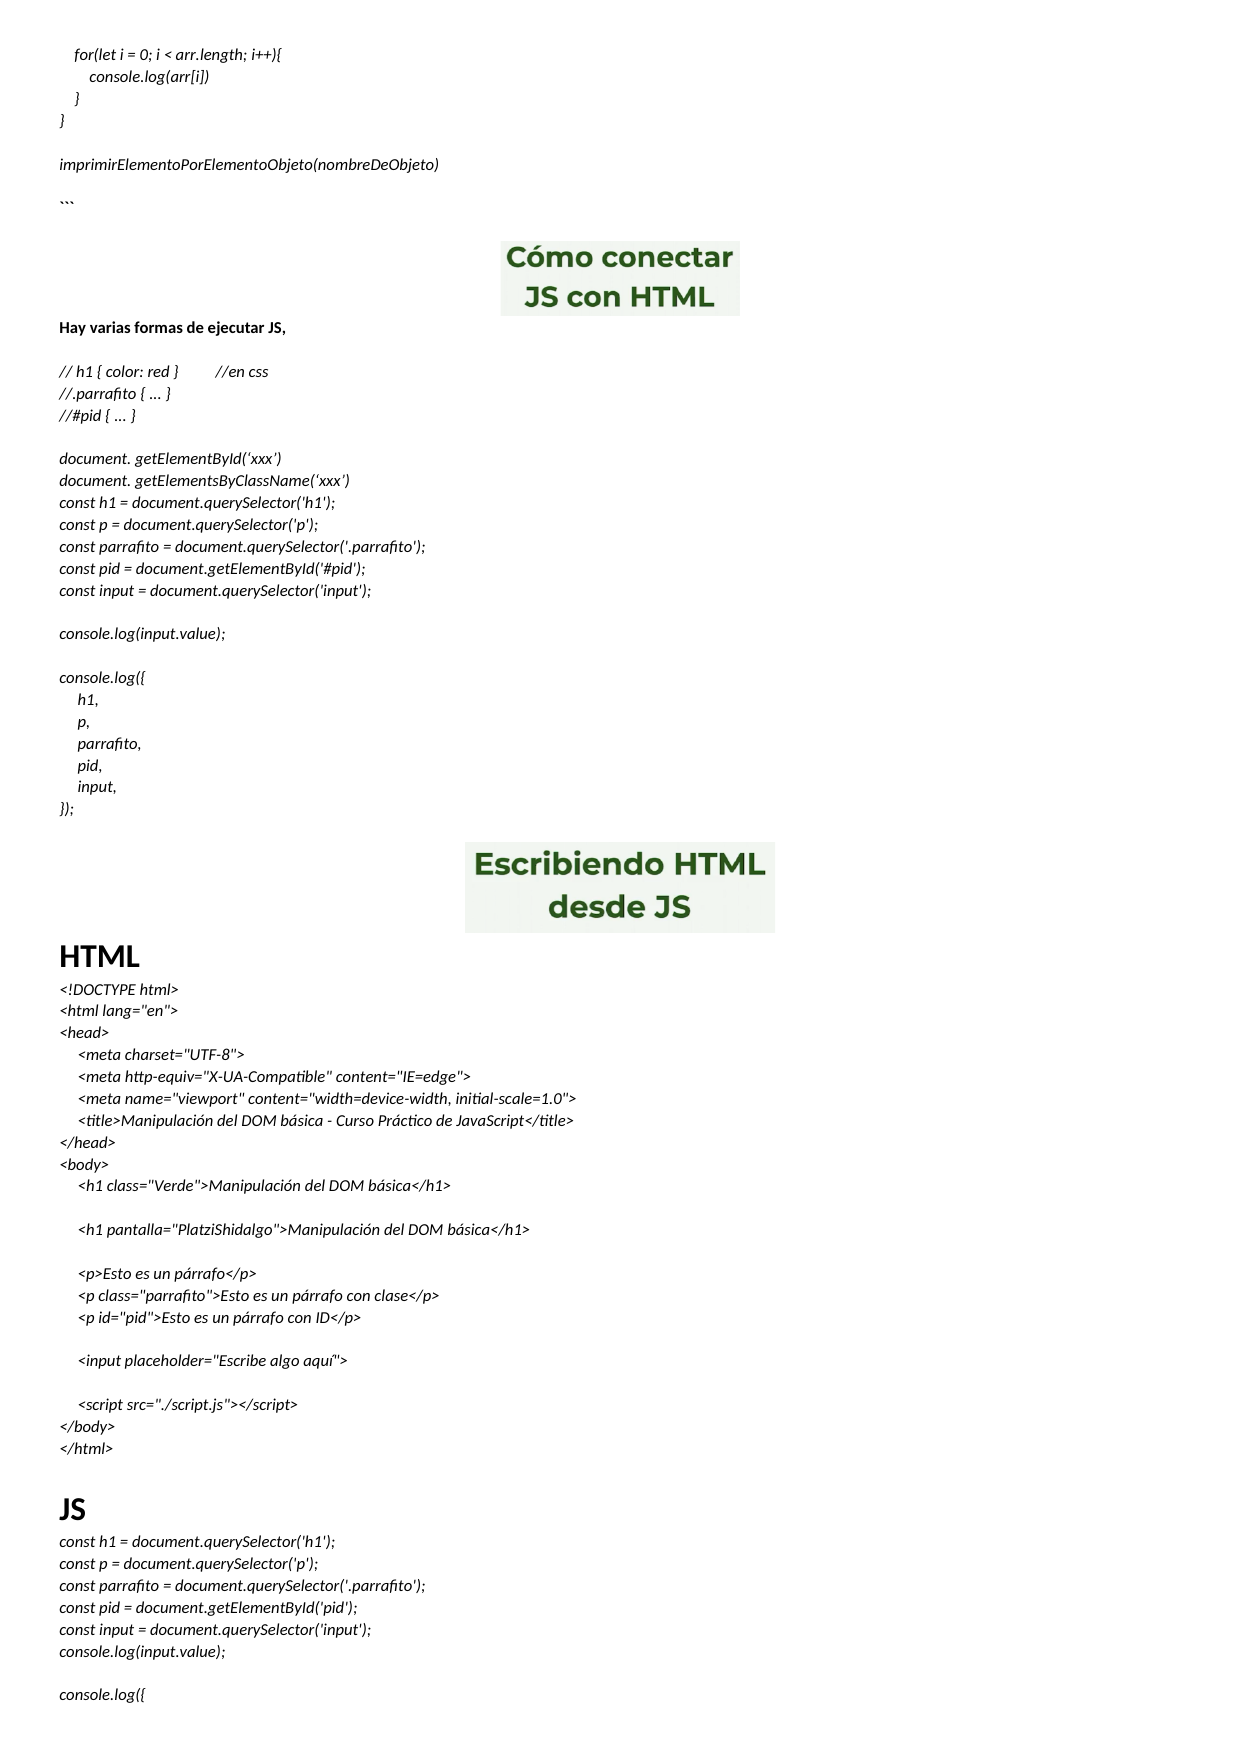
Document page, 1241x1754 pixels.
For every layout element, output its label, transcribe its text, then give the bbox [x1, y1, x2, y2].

text const parrafito = document.querySelector('.parrafito'); [59, 536, 1181, 556]
text </body> [59, 1416, 1181, 1437]
text <!DOCTYPE html> [59, 979, 1181, 999]
text const input = document.querySelector('input'); [59, 1619, 1181, 1639]
text </head> [59, 1132, 1181, 1152]
text console.log(arr[i]) [59, 66, 1181, 87]
picture [500, 241, 740, 316]
text const h1 = document.querySelector('h1'); [59, 492, 1181, 513]
text console.log(input.value); [59, 1641, 1181, 1661]
text for(let i = 0; i < arr.length; i++){ [59, 44, 1181, 65]
text <h1 class="Verde">Manipulación del DOM básica</h1> [59, 1176, 1181, 1196]
text </html> [59, 1438, 1181, 1458]
text }); [59, 798, 1181, 819]
picture [465, 842, 776, 933]
text parrafito, [59, 733, 1181, 753]
text <input placeholder="Escribe algo aquí"> [59, 1351, 1181, 1371]
text imprimirElementoPorElementoObjeto(nombreDeObjeto) [59, 154, 1181, 174]
text document. getElementsByClassName(‘xxx’) [59, 470, 1181, 491]
text document. getElementById(‘xxx’) [59, 448, 1181, 469]
text const input = document.querySelector('input'); [59, 580, 1181, 600]
text console.log({ [59, 667, 1181, 688]
text h1, [59, 689, 1181, 709]
text p, [59, 711, 1181, 731]
text ``` [59, 197, 1181, 218]
text <head> [59, 1023, 1181, 1043]
text <p class="parrafito">Esto es un párrafo con clase</p> [59, 1285, 1181, 1305]
text } [59, 88, 1181, 108]
text const p = document.querySelector('p'); [59, 1553, 1181, 1574]
text <meta http-equiv="X-UA-Compatible" content="IE=edge"> [59, 1066, 1181, 1087]
text const pid = document.getElementById('pid'); [59, 1597, 1181, 1617]
text const parrafito = document.querySelector('.parrafito'); [59, 1575, 1181, 1596]
text pid, [59, 755, 1181, 775]
text HTML [59, 935, 1181, 976]
text //.parrafito { ... } [59, 383, 1181, 403]
text <html lang="en"> [59, 1001, 1181, 1021]
text <title>Manipulación del DOM básica - Curso Práctico de JavaScript</title> [59, 1110, 1181, 1130]
text input, [59, 777, 1181, 797]
text Hay varias formas de ejecutar JS, [59, 317, 1181, 338]
text // h1 { color: red } //en css [59, 361, 1181, 381]
text console.log({ [59, 1684, 1181, 1705]
text const pid = document.getElementById('#pid'); [59, 558, 1181, 578]
text const p = document.querySelector('p'); [59, 514, 1181, 534]
text <p>Esto es un párrafo</p> [59, 1263, 1181, 1283]
text console.log(input.value); [59, 623, 1181, 644]
text } [59, 110, 1181, 130]
text <script src="./script.js"></script> [59, 1394, 1181, 1415]
text <body> [59, 1154, 1181, 1174]
text <meta name="viewport" content="width=device-width, initial-scale=1.0"> [59, 1088, 1181, 1108]
text const h1 = document.querySelector('h1'); [59, 1531, 1181, 1552]
text <h1 pantalla="PlatziShidalgo">Manipulación del DOM básica</h1> [59, 1219, 1181, 1240]
text <meta charset="UTF-8"> [59, 1044, 1181, 1065]
text //#pid { ... } [59, 405, 1181, 425]
text JS [59, 1487, 1181, 1528]
text <p id="pid">Esto es un párrafo con ID</p> [59, 1307, 1181, 1327]
